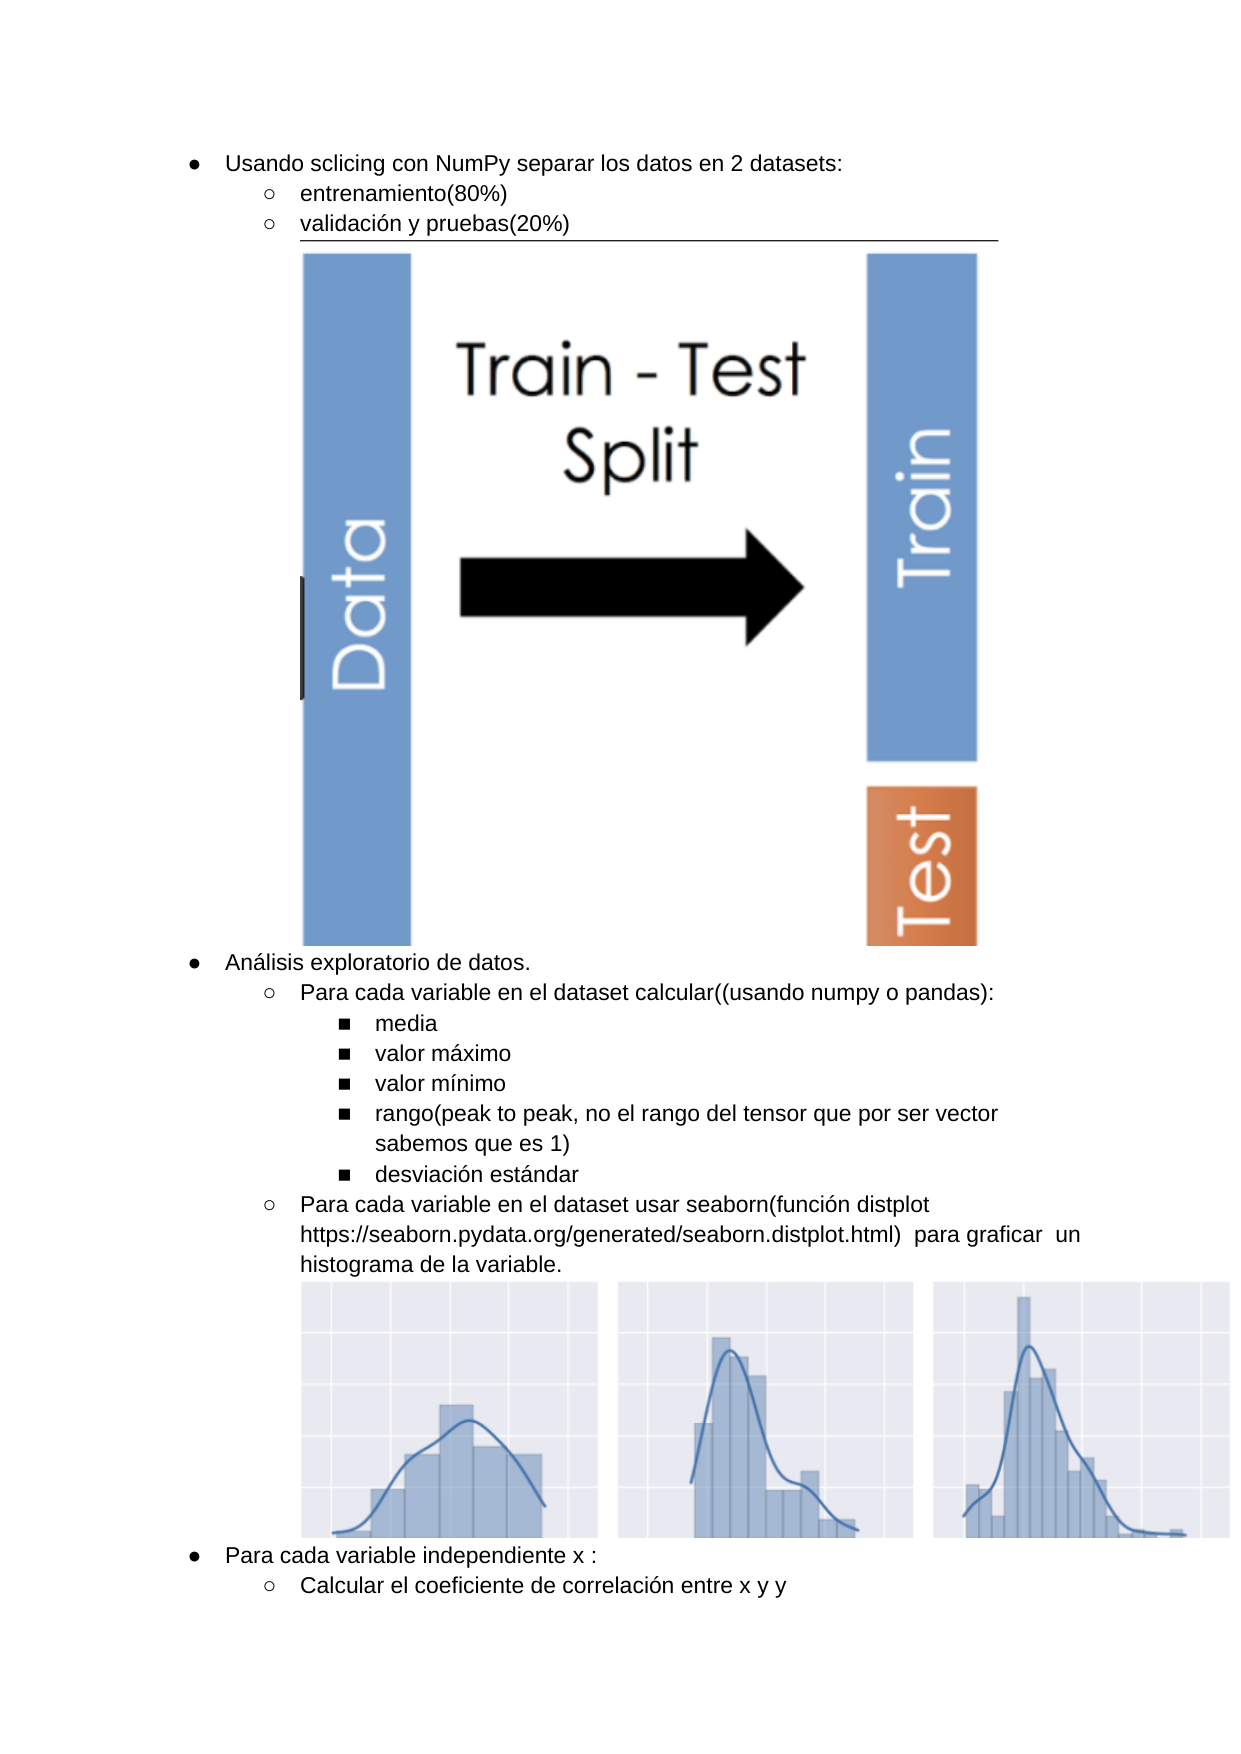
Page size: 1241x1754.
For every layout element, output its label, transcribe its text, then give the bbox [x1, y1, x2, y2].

picture [300, 1281, 1241, 1538]
list Para cada variable independiente x : [187, 1542, 1090, 1568]
picture [300, 240, 999, 946]
list entrenamiento(80%) [262, 180, 1090, 207]
list desviación estándar [337, 1161, 1090, 1187]
list Usando sclicing con NumPy separar los datos en 2 datasets: [187, 150, 1090, 176]
list Calcular el coeficiente de correlación entre x y y [262, 1572, 1090, 1598]
list valor mínimo [337, 1070, 1090, 1096]
list Para cada variable en el dataset calcular((usando numpy o pandas): [262, 979, 1090, 1006]
list rango(peak to peak, no el rango del tensor que por ser vector sabemos que es 1) [337, 1100, 1090, 1157]
list valor máximo [337, 1040, 1090, 1066]
list media [337, 1009, 1090, 1036]
list Análisis exploratorio de datos. [187, 949, 1090, 976]
